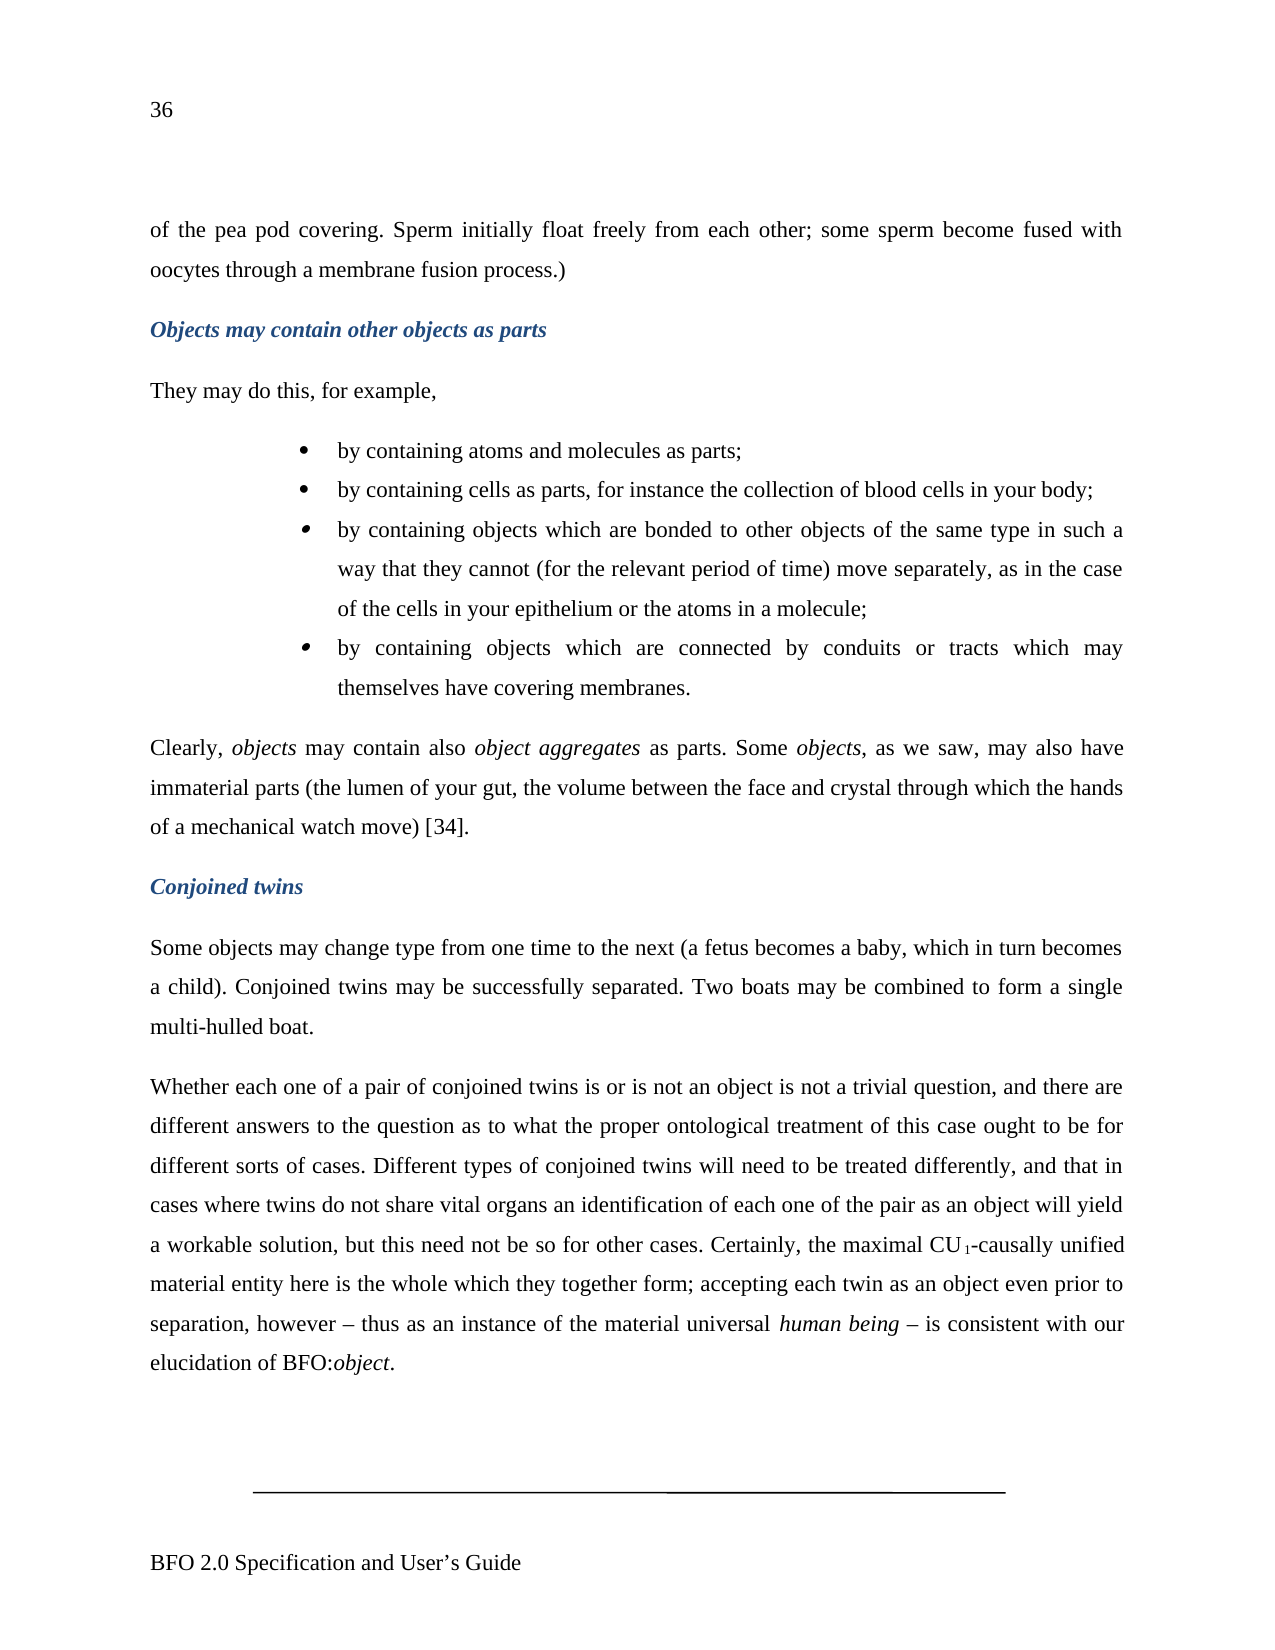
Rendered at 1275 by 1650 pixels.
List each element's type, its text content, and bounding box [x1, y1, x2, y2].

text Some objects may change type from one time to the next (a fetus becomes a baby, which in turn becomes a child). Conjoined twins may be successfully separated. Two boats may be combined to form a single multi-hulled boat. [150, 934, 1125, 1039]
text They may do this, for example, [150, 377, 1125, 403]
text Clearly, objects may contain also object aggregates as parts. Some objects, as we saw, may also have immaterial parts (the lumen of your gut, the volume between the face and crystal through which the hands of a mechanical watch move) [34]. [150, 734, 1125, 839]
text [150, 217, 1125, 282]
list by containing objects which are connected by conduits or tracts which may themselves have covering membranes. [300, 634, 1125, 700]
list by containing cells as parts, for instance the collection of blood cells in your body; [300, 476, 1125, 503]
subtitle Conjoined twins [150, 873, 1125, 900]
list by containing atoms and molecules as parts; [300, 437, 1125, 463]
subtitle Objects may contain other objects as parts [150, 316, 1125, 343]
list by containing objects which are bonded to other objects of the same type in such a way that they cannot (for the relevant period of time) move separately, as in the case of the cells in your epithelium or the atoms in a molecule; [300, 516, 1125, 621]
text Whether each one of a pair of conjoined twins is or is not an object is not a trivial question, and there are different answers to the question as to what the proper ontological treatment of this case ought to be for different sorts of cases. Different types of conjoined twins will need to be treated differently, and that in cases where twins do not share vital organs an identification of each one of the pair as an object will yield a workable solution, but this need not be so for other cases. Certainly, the maximal CU1-causally unified material entity here is the whole which they together form; accepting each twin as an object even prior to separation, however – thus as an instance of the material universal human being – is consistent with our elucidation of BFO:object. [150, 1073, 1125, 1376]
